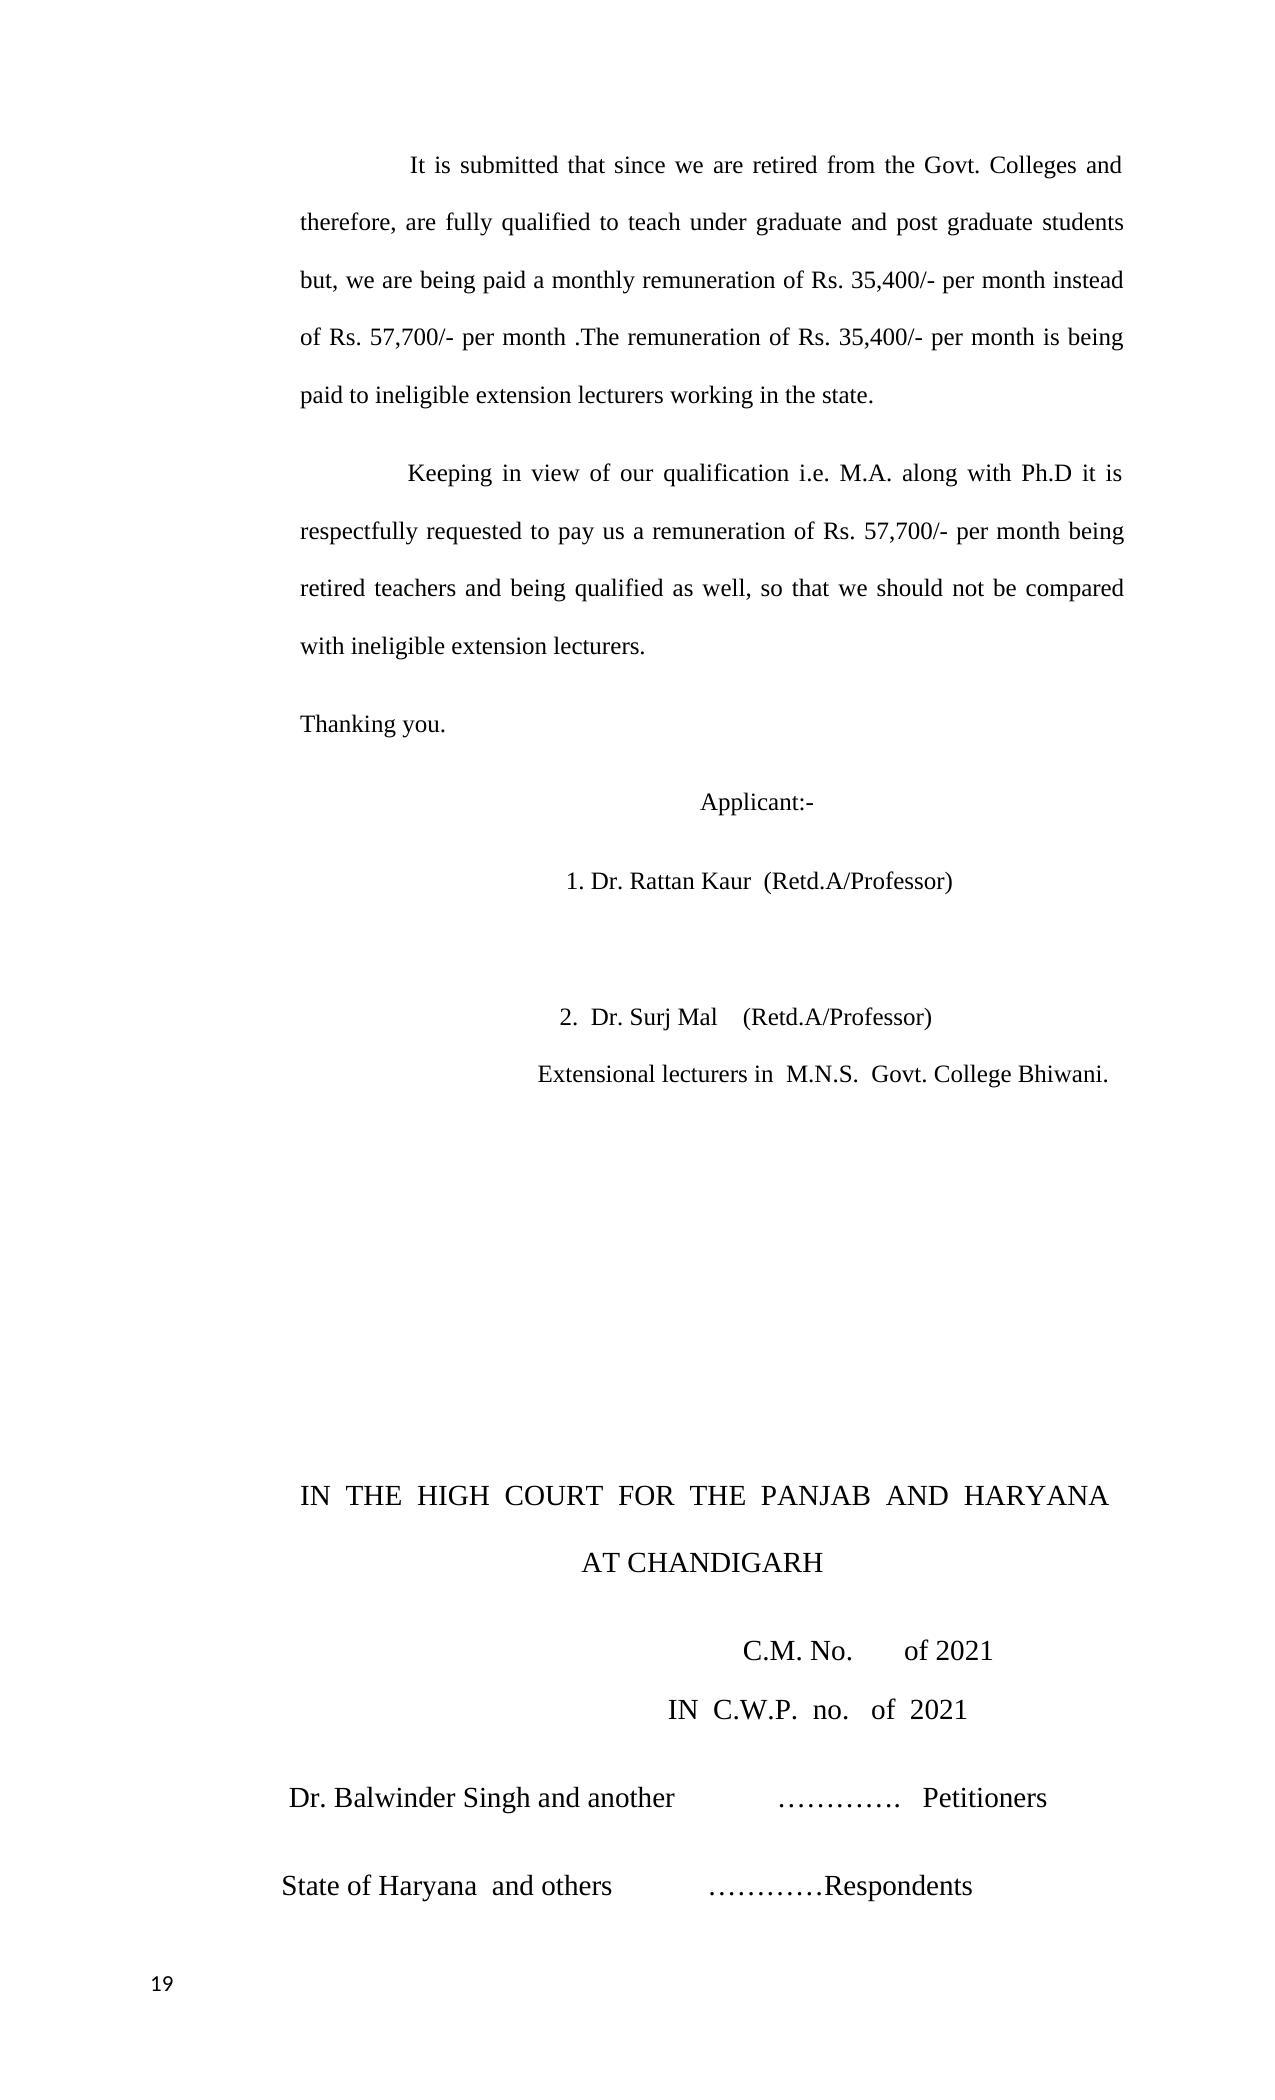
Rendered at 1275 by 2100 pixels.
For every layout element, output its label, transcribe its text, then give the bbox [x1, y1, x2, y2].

text Keeping in view of our qualification i.e. M.A. along with Ph.D it is respectfully requested to pay us a remuneration of Rs. 57,700/- per month being retired teachers and being qualified as well, so that we should not be compared with ineligible extension lecturers. [300, 458, 1125, 659]
text Applicant:- [300, 787, 1125, 816]
text IN C.W.P. no. of 2021 [150, 1692, 1125, 1726]
text 2. Dr. Surj Mal (Retd.A/Professor) Extensional lecturers in M.N.S. Govt. College Bhiwani. [253, 1002, 1125, 1088]
text 1. Dr. Rattan Kaur (Retd.A/Professor) [253, 866, 1125, 952]
text C.M. No. of 2021 [225, 1633, 1125, 1667]
text It is submitted that since we are retired from the Govt. Colleges and therefore, are fully qualified to teach under graduate and post graduate students but, we are being paid a monthly remuneration of Rs. 35,400/- per month instead of Rs. 57,700/- per month .The remuneration of Rs. 35,400/- per month is being paid to ineligible extension lecturers working in the state. [300, 150, 1125, 409]
text State of Haryana and others …………Respondents [281, 1868, 1125, 1902]
text Dr. Balwinder Singh and another …………. Petitioners [281, 1780, 1125, 1814]
text Thanking you. [300, 709, 1125, 738]
text IN THE HIGH COURT FOR THE PANJAB AND HARYANA AT CHANDIGARH [300, 1478, 1125, 1579]
